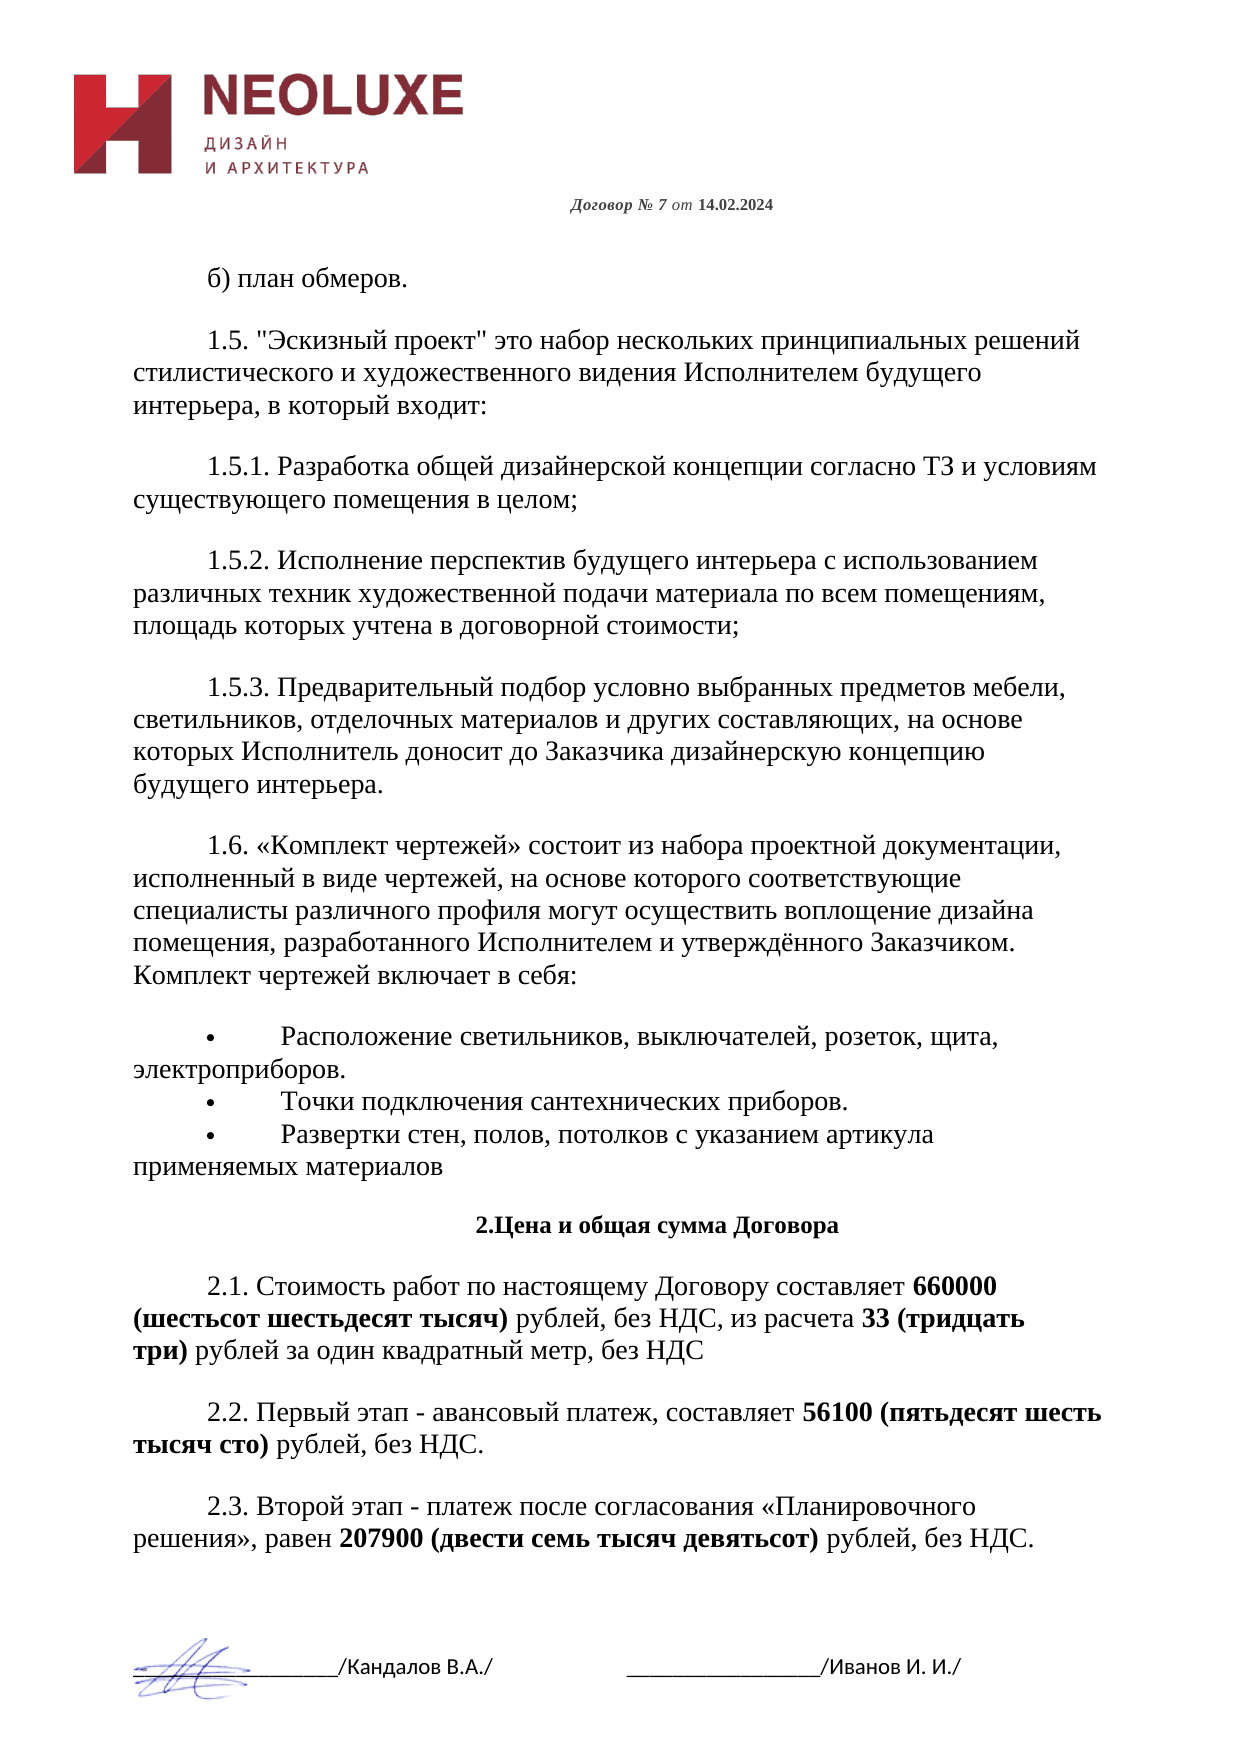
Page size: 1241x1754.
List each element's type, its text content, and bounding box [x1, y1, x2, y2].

picture [132, 1638, 252, 1701]
list Точки подключения сантехнических приборов. [133, 1084, 1107, 1117]
text 1.5. "Эскизный проект" это набор нескольких принципиальных решений стилистического и художественного видения Исполнителем будущего интерьера, в который входит: [133, 323, 1107, 420]
text 1.6. «Комплект чертежей» состоит из набора проектной документации, исполненный в виде чертежей, на основе которого соответствующие специалисты различного профиля могут осуществить воплощение дизайна помещения, разработанного Исполнителем и утверждённого Заказчиком. Комплект чертежей включает в себя: [133, 828, 1107, 990]
list Расположение светильников, выключателей, розеток, щита, электроприборов. [133, 1019, 1107, 1084]
text 2.1. Стоимость работ по настоящему Договору составляет 660000 (шестьсот шестьдесят тысяч) рублей, без НДС, из расчета 33 (тридцать три) рублей за один квадратный метр, без НДС [133, 1268, 1107, 1366]
text 2.2. Первый этап - авансовый платеж, составляет 56100 (пятьдесят шесть тысяч сто) рублей, без НДС. [133, 1395, 1107, 1460]
text б) план обмеров. [133, 261, 1107, 294]
text 1.5.1. Разработка общей дизайнерской концепции согласно ТЗ и условиям существующего помещения в целом; [133, 449, 1107, 514]
list Развертки стен, полов, потолков с указанием артикула применяемых материалов [133, 1117, 1107, 1181]
text 2.3. Второй этап - платеж после согласования «Планировочного решения», равен 207900 (двести семь тысяч девятьсот) рублей, без НДС. [133, 1489, 1107, 1554]
picture [73, 73, 463, 174]
text 1.5.3. Предварительный подбор условно выбранных предметов мебели, светильников, отделочных материалов и других составляющих, на основе которых Исполнитель доносит до Заказчика дизайнерскую концепцию будущего интерьера. [133, 669, 1107, 799]
text 2.Цена и общая сумма Договора [133, 1211, 1107, 1239]
text 1.5.2. Исполнение перспектив будущего интерьера с использованием различных техник художественной подачи материала по всем помещениям, площадь которых учтена в договорной стоимости; [133, 543, 1107, 640]
